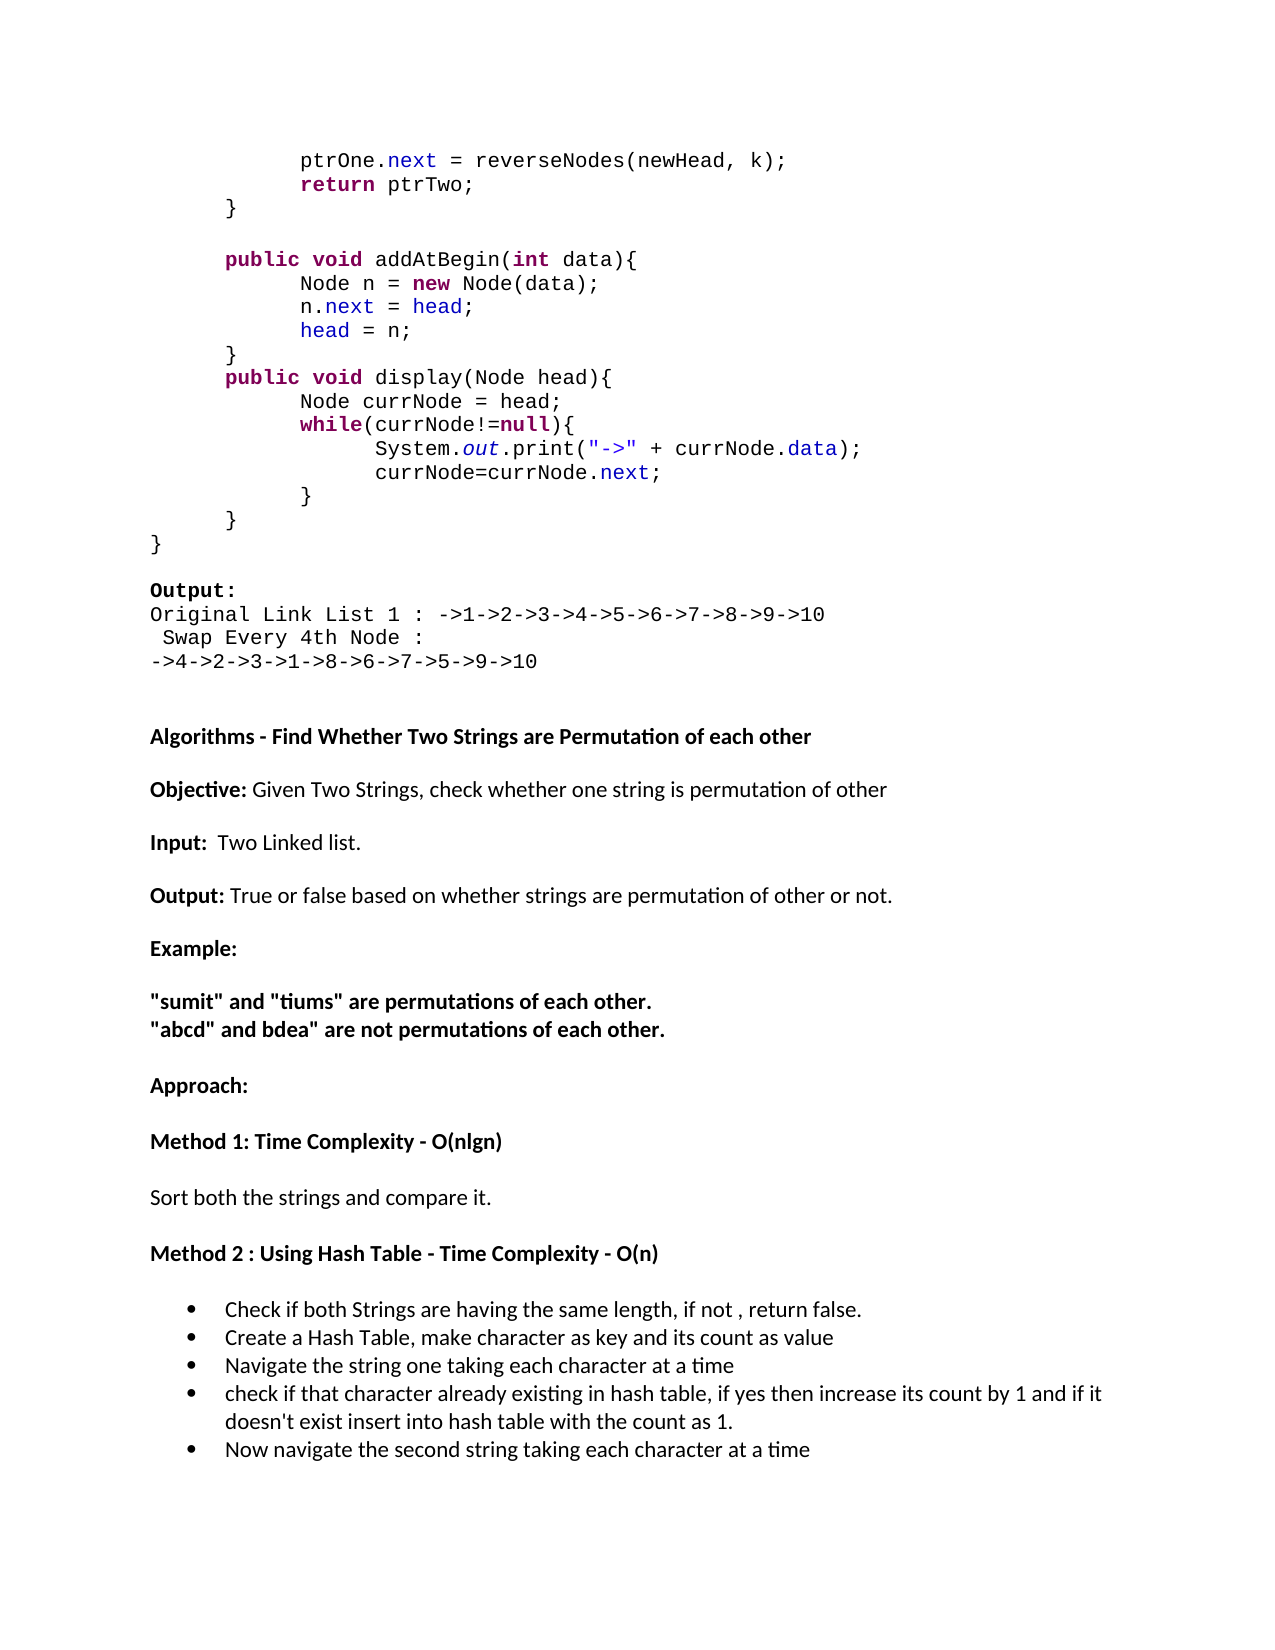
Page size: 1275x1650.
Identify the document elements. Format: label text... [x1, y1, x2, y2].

list Create a Hash Table, make character as key and its count as value [187, 1323, 1125, 1351]
list check if that character already existing in hash table, if yes then increase its count by 1 and if it doesn't exist insert into hash table with the count as 1. [187, 1379, 1125, 1435]
list Check if both Strings are having the same length, if not , return false. [187, 1295, 1125, 1323]
text return ptrTwo; [150, 174, 1125, 197]
text ->4->2->3->1->8->6->7->5->9->10 [150, 651, 1125, 674]
text ptrOne.next = reverseNodes(newHead, k); [150, 150, 1125, 174]
text Method 2 : Using Hash Table - Time Complexity - O(n) [150, 1239, 1125, 1267]
text Output: True or false based on whether strings are permutation of other or not. [150, 881, 1125, 909]
text } [150, 533, 1125, 556]
text Node currNode = head; [150, 391, 1125, 414]
text Approach: [150, 1071, 1125, 1099]
text Objective: Given Two Strings, check whether one string is permutation of other [150, 775, 1125, 803]
text Original Link List 1 : ->1->2->3->4->5->6->7->8->9->10 [150, 604, 1125, 627]
list Now navigate the second string taking each character at a time [187, 1435, 1125, 1463]
text public void display(Node head){ [150, 367, 1125, 391]
text head = n; [150, 320, 1125, 343]
list Navigate the string one taking each character at a time [187, 1351, 1125, 1379]
text Sort both the strings and compare it. [150, 1183, 1125, 1211]
text while(currNode!=null){ [150, 414, 1125, 438]
text "sumit" and "tiums" are permutations of each other. [150, 987, 1125, 1015]
text } [150, 197, 1125, 221]
text currNode=currNode.next; [150, 462, 1125, 485]
text Method 1: Time Complexity - O(nlgn) [150, 1127, 1125, 1155]
text } [150, 509, 1125, 533]
text Swap Every 4th Node : [150, 627, 1125, 651]
text } [150, 485, 1125, 509]
text } [150, 343, 1125, 367]
text "abcd" and bdea" are not permutations of each other. [150, 1015, 1125, 1043]
text Example: [150, 934, 1125, 962]
text public void addAtBegin(int data){ [150, 249, 1125, 273]
text Input: Two Linked list. [150, 828, 1125, 856]
text System.out.print("->" + currNode.data); [150, 438, 1125, 462]
text Node n = new Node(data); [150, 273, 1125, 296]
text Output: [150, 580, 1125, 604]
text Algorithms - Find Whether Two Strings are Permutation of each other [150, 722, 1125, 750]
text n.next = head; [150, 296, 1125, 320]
